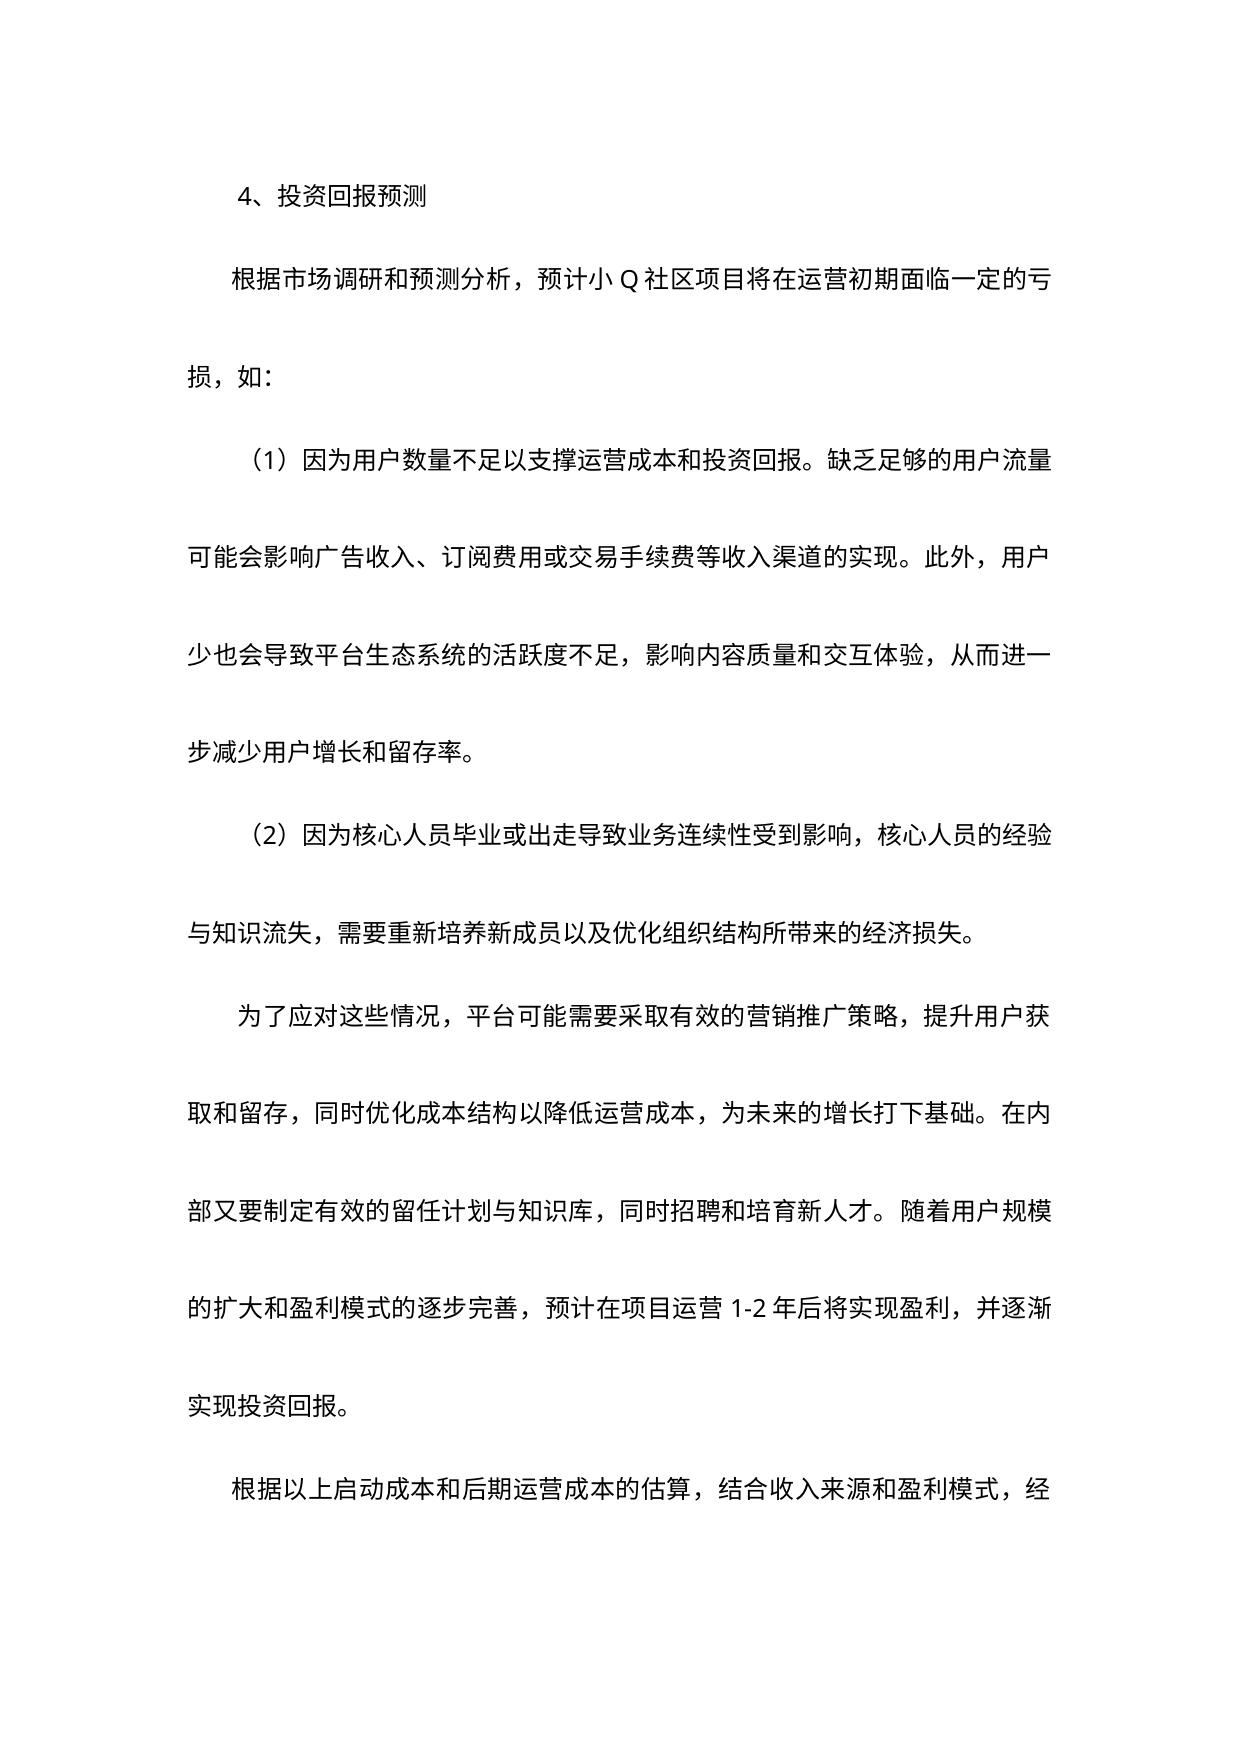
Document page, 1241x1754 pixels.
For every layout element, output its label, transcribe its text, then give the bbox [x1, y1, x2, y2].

list 为了应对这些情况，平台可能需要采取有效的营销推广策略，提升用户获取和留存，同时优化成本结构以降低运营成本，为未来的增长打下基础。在内部又要制定有效的留任计划与知识库，同时招聘和培育新人才。随着用户规模的扩大和盈利模式的逐步完善，预计在项目运营1-2年后将实现盈利，并逐渐实现投资回报。 [187, 982, 1053, 1437]
list （1）因为用户数量不足以支撑运营成本和投资回报。缺乏足够的用户流量可能会影响广告收入、订阅费用或交易手续费等收入渠道的实现。此外，用户少也会导致平台生态系统的活跃度不足，影响内容质量和交互体验，从而进一步减少用户增长和留存率。 [187, 426, 1053, 783]
list （2）因为核心人员毕业或出走导致业务连续性受到影响，核心人员的经验与知识流失，需要重新培养新成员以及优化组织结构所带来的经济损失。 [187, 801, 1053, 964]
text 4、投资回报预测 [187, 162, 1053, 227]
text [187, 1455, 1053, 1520]
text 根据市场调研和预测分析，预计小Q社区项目将在运营初期面临一定的亏损，如： [187, 245, 1053, 408]
